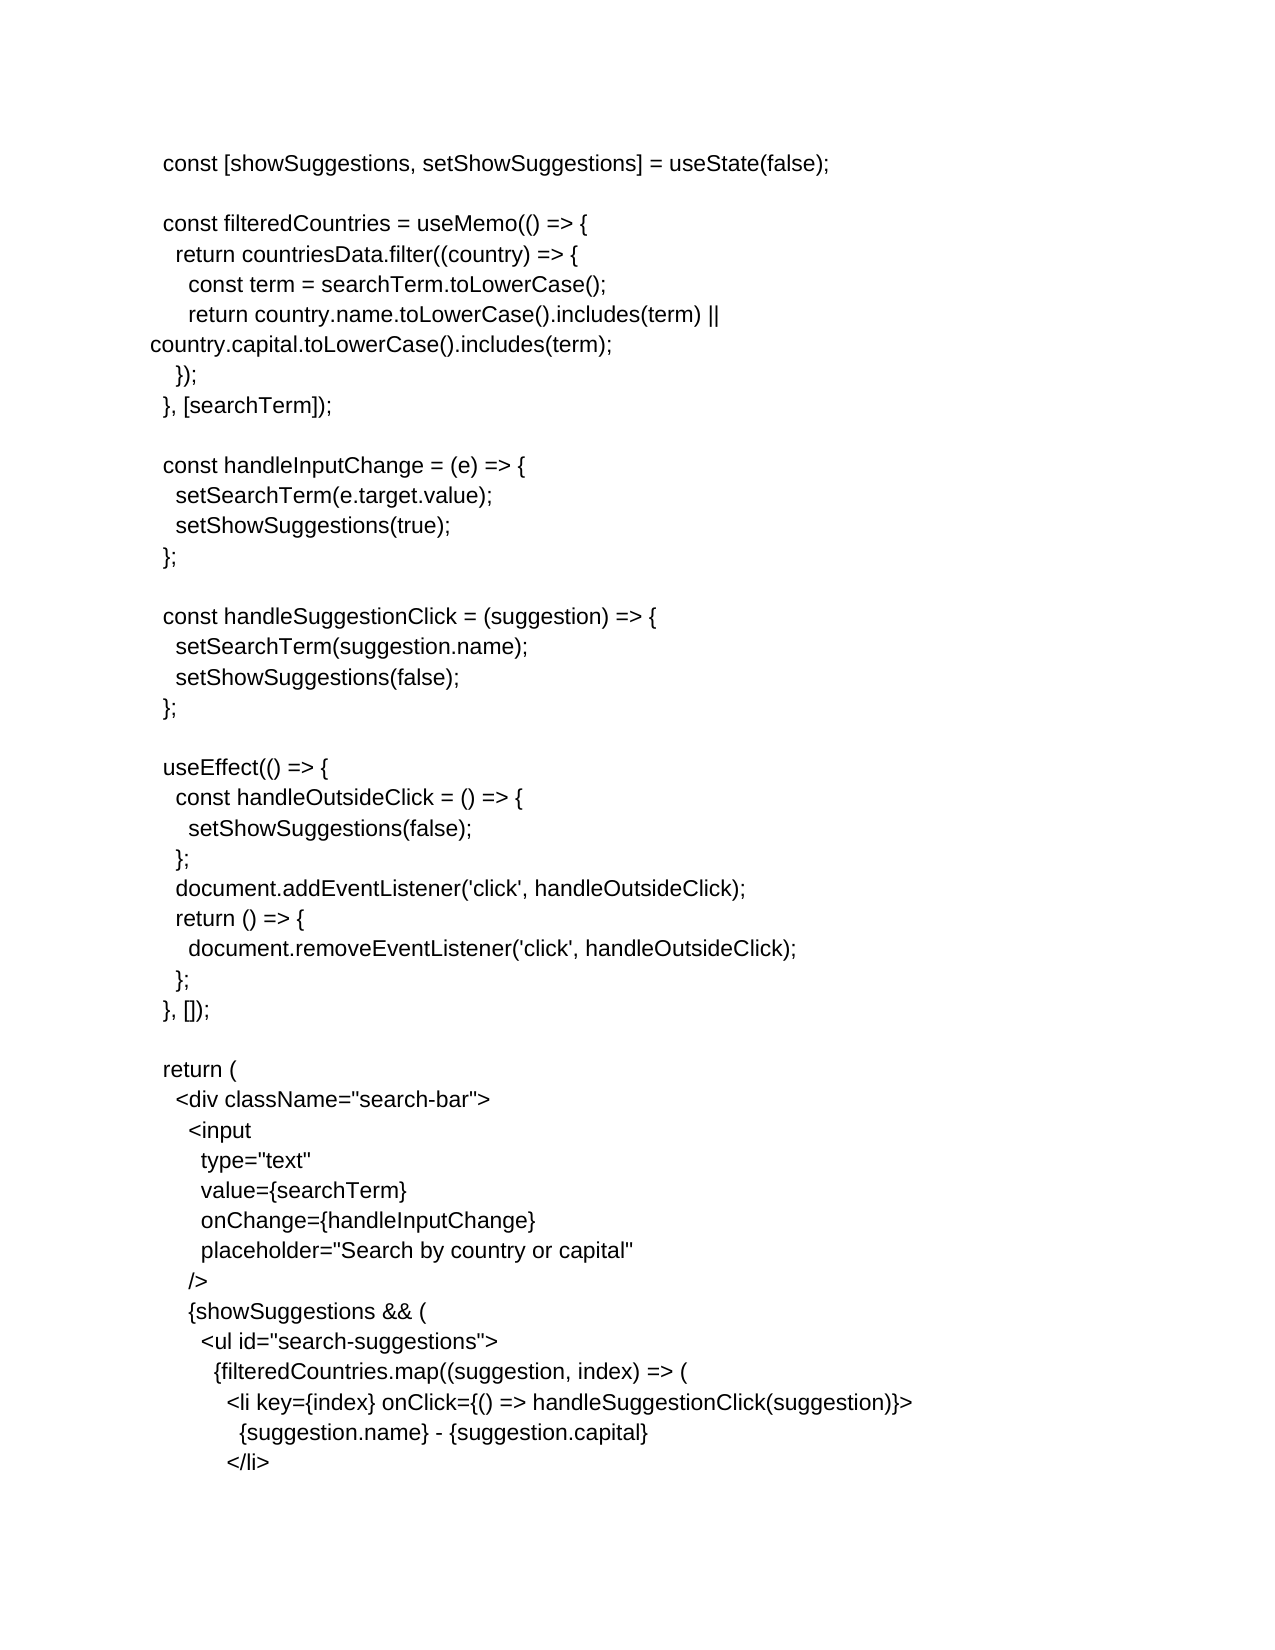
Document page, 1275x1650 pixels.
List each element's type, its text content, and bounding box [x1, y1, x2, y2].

text <input [150, 1117, 1125, 1143]
text return country.name.toLowerCase().includes(term) || country.capital.toLowerCase().includes(term); [150, 301, 1125, 358]
text const handleOutsideClick = () => { [150, 784, 1125, 811]
text value={searchTerm} [150, 1177, 1125, 1203]
text document.removeEventListener('click', handleOutsideClick); [150, 935, 1125, 962]
text useEffect(() => { [150, 754, 1125, 781]
text placeholder="Search by country or capital" [150, 1237, 1125, 1264]
text const handleSuggestionClick = (suggestion) => { [150, 603, 1125, 629]
text type="text" [150, 1147, 1125, 1173]
text setShowSuggestions(true); [150, 512, 1125, 539]
text <ul id="search-suggestions"> [150, 1328, 1125, 1354]
text <div className="search-bar"> [150, 1086, 1125, 1113]
text }, [searchTerm]); [150, 392, 1125, 418]
text <li key={index} onClick={() => handleSuggestionClick(suggestion)}> [150, 1388, 1125, 1415]
text }; [150, 966, 1125, 992]
text const term = searchTerm.toLowerCase(); [150, 271, 1125, 297]
text setShowSuggestions(false); [150, 814, 1125, 841]
text setSearchTerm(e.target.value); [150, 482, 1125, 509]
text const filteredCountries = useMemo(() => { [150, 210, 1125, 237]
text /> [150, 1268, 1125, 1294]
text return ( [150, 1056, 1125, 1083]
text const handleInputChange = (e) => { [150, 452, 1125, 478]
text }; [150, 694, 1125, 720]
text }); [150, 361, 1125, 388]
text onChange={handleInputChange} [150, 1207, 1125, 1234]
text return () => { [150, 905, 1125, 932]
text {showSuggestions && ( [150, 1298, 1125, 1324]
text const [showSuggestions, setShowSuggestions] = useState(false); [150, 150, 1125, 176]
text </li> [150, 1449, 1125, 1475]
text document.addEventListener('click', handleOutsideClick); [150, 875, 1125, 901]
text setShowSuggestions(false); [150, 663, 1125, 690]
text setSearchTerm(suggestion.name); [150, 633, 1125, 660]
text }; [150, 543, 1125, 569]
text }, []); [150, 996, 1125, 1022]
text {filteredCountries.map((suggestion, index) => ( [150, 1358, 1125, 1385]
text }; [150, 845, 1125, 871]
text {suggestion.name} - {suggestion.capital} [150, 1419, 1125, 1445]
text return countriesData.filter((country) => { [150, 241, 1125, 267]
